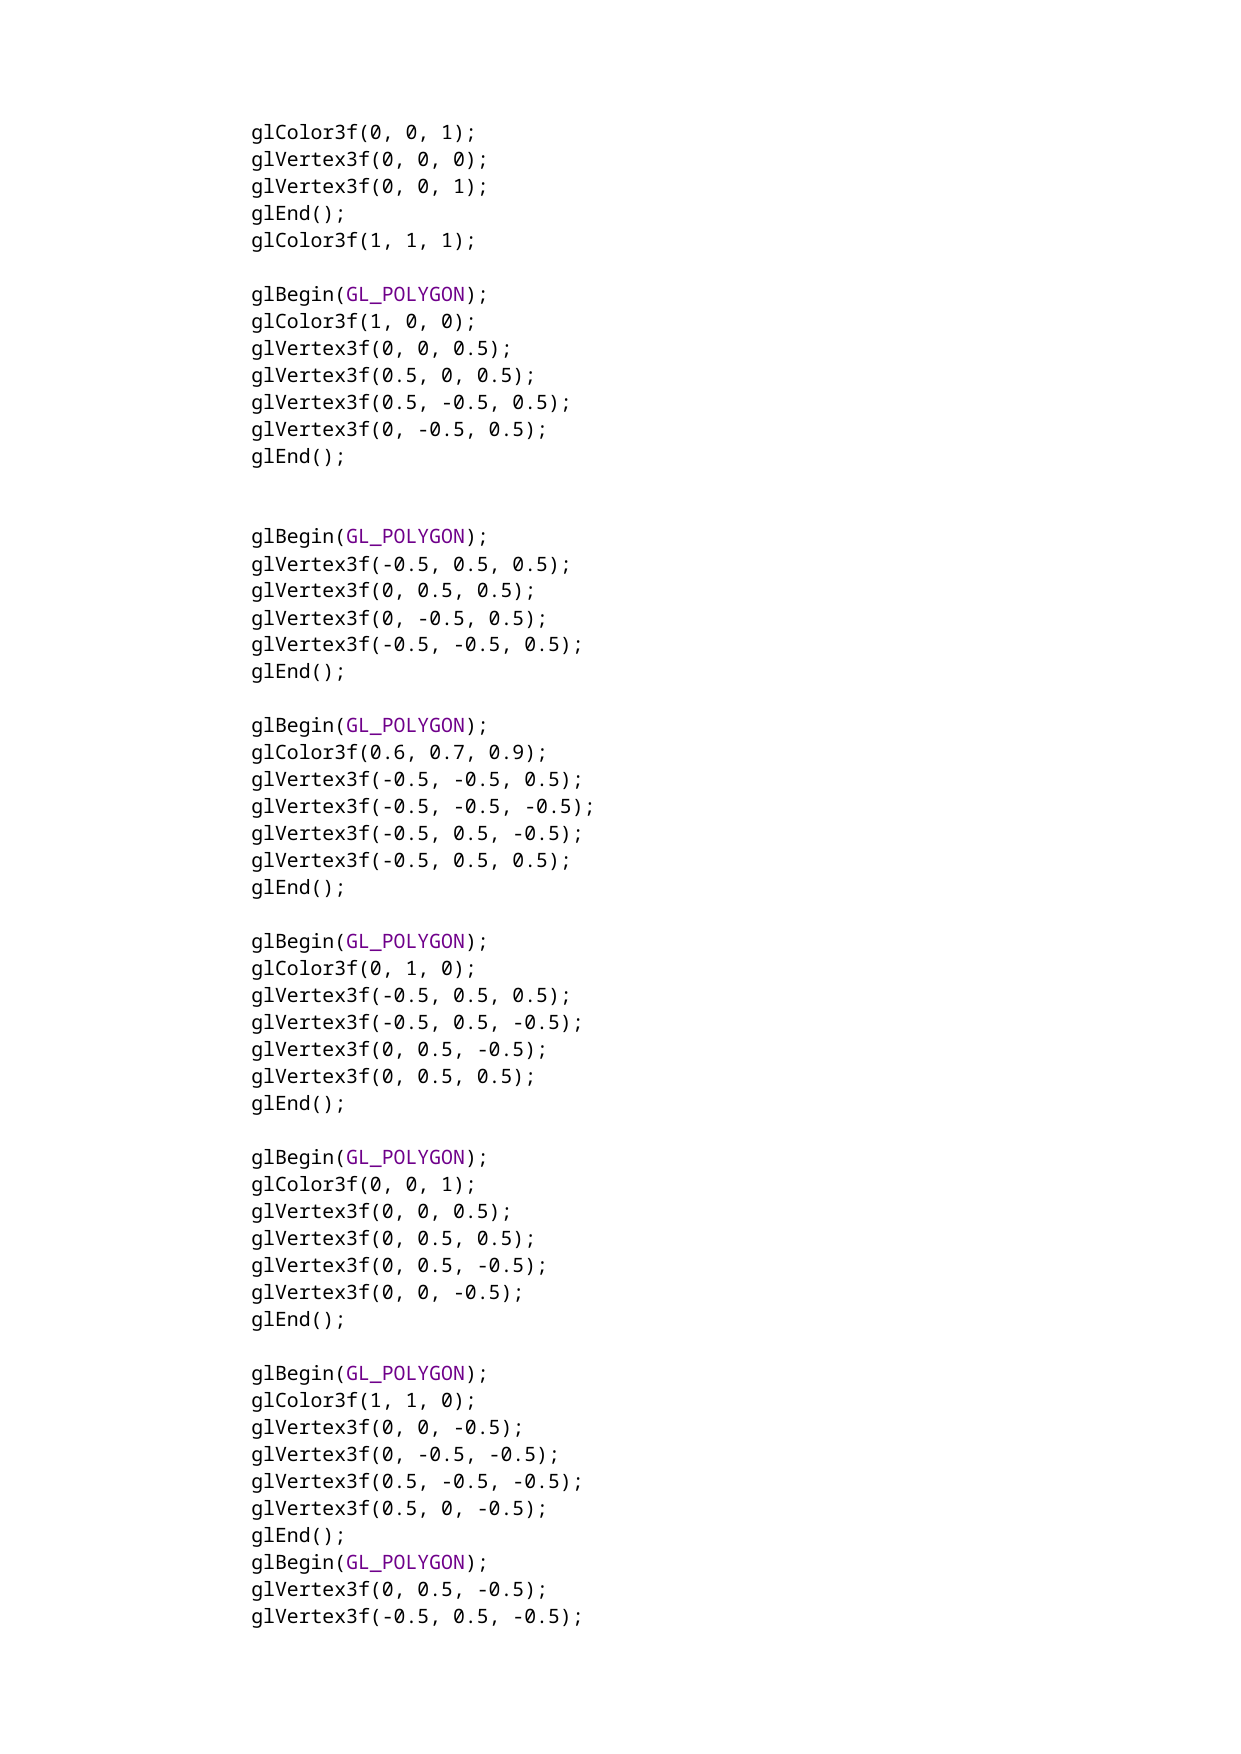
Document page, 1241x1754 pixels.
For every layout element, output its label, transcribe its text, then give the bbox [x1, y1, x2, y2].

text glBegin(GL_POLYGON); [177, 712, 1152, 739]
text glColor3f(1, 1, 0); [177, 1386, 1152, 1413]
text glVertex3f(0.5, 0, 0.5); [177, 361, 1152, 388]
text glBegin(GL_POLYGON); [177, 1359, 1152, 1386]
text glVertex3f(0, -0.5, 0.5); [177, 415, 1152, 442]
text glVertex3f(0, -0.5, -0.5); [177, 1440, 1152, 1467]
text glVertex3f(0, 0, 0.5); [177, 334, 1152, 361]
text glVertex3f(0.5, 0, -0.5); [177, 1494, 1152, 1521]
text glVertex3f(-0.5, -0.5, -0.5); [177, 793, 1152, 819]
text glVertex3f(0, 0.5, 0.5); [177, 1224, 1152, 1251]
text glColor3f(1, 1, 1); [177, 226, 1152, 253]
text glEnd(); [177, 442, 1152, 469]
text glVertex3f(-0.5, 0.5, -0.5); [177, 1602, 1152, 1629]
text glVertex3f(0, 0.5, -0.5); [177, 1575, 1152, 1602]
text glVertex3f(0, 0, 0.5); [177, 1197, 1152, 1224]
text glVertex3f(0, 0, -0.5); [177, 1413, 1152, 1440]
text glVertex3f(-0.5, 0.5, -0.5); [177, 819, 1152, 847]
text glEnd(); [177, 658, 1152, 685]
text glVertex3f(0.5, -0.5, 0.5); [177, 388, 1152, 415]
text glBegin(GL_POLYGON); [177, 927, 1152, 954]
text glEnd(); [177, 199, 1152, 226]
text glBegin(GL_POLYGON); [177, 1143, 1152, 1170]
text glBegin(GL_POLYGON); [177, 523, 1152, 550]
text glEnd(); [177, 1089, 1152, 1116]
text glBegin(GL_POLYGON); [177, 280, 1152, 307]
text glColor3f(0, 1, 0); [177, 954, 1152, 981]
text glVertex3f(-0.5, 0.5, -0.5); [177, 1008, 1152, 1035]
text glVertex3f(0, 0.5, -0.5); [177, 1035, 1152, 1062]
text glVertex3f(0, 0, 1); [177, 172, 1152, 199]
text glEnd(); [177, 873, 1152, 901]
text glVertex3f(-0.5, 0.5, 0.5); [177, 847, 1152, 873]
text glVertex3f(-0.5, -0.5, 0.5); [177, 631, 1152, 658]
text glColor3f(1, 0, 0); [177, 307, 1152, 334]
text glEnd(); [177, 1521, 1152, 1548]
text glVertex3f(-0.5, 0.5, 0.5); [177, 550, 1152, 577]
text glVertex3f(0, 0.5, -0.5); [177, 1251, 1152, 1278]
text glVertex3f(0, 0.5, 0.5); [177, 1062, 1152, 1089]
text glVertex3f(-0.5, -0.5, 0.5); [177, 766, 1152, 793]
text glVertex3f(0, -0.5, 0.5); [177, 604, 1152, 631]
text glVertex3f(0.5, -0.5, -0.5); [177, 1467, 1152, 1494]
text glVertex3f(0, 0.5, 0.5); [177, 577, 1152, 604]
text glColor3f(0.6, 0.7, 0.9); [177, 739, 1152, 766]
text glColor3f(0, 0, 1); [177, 1170, 1152, 1197]
text glVertex3f(0, 0, -0.5); [177, 1278, 1152, 1305]
text glBegin(GL_POLYGON); [177, 1548, 1152, 1575]
text glVertex3f(-0.5, 0.5, 0.5); [177, 981, 1152, 1008]
text glEnd(); [177, 1305, 1152, 1332]
text glColor3f(0, 0, 1); [177, 118, 1152, 145]
text glVertex3f(0, 0, 0); [177, 145, 1152, 172]
